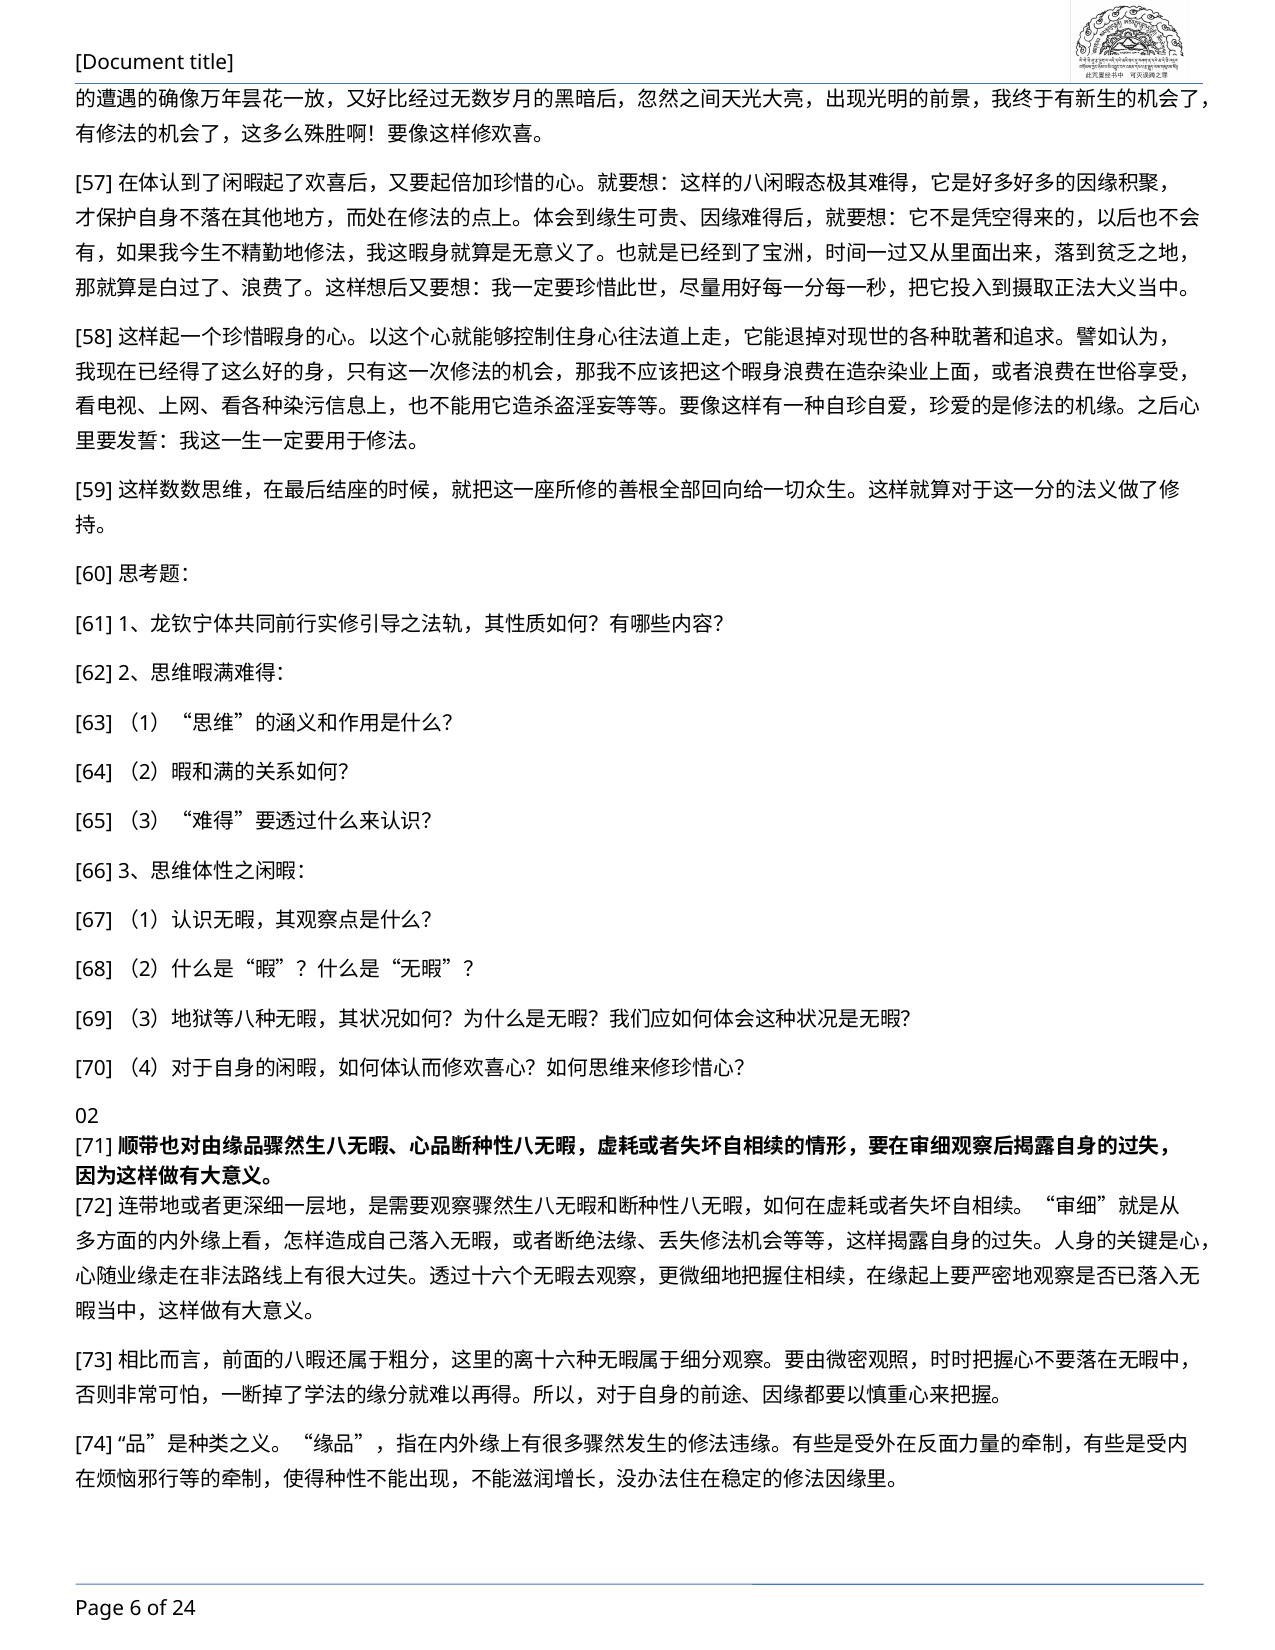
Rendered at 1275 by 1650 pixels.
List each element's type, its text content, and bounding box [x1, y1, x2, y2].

text [60] 思考题： [75, 558, 1200, 588]
text [59] 这样数数思维，在最后结座的时候，就把这一座所修的善根全部回向给一切众生。这样就算对于这一分的法义做了修持。 [75, 473, 1200, 538]
text [61] 1、龙钦宁体共同前行实修引导之法轨，其性质如何？有哪些内容？ [75, 607, 1200, 637]
text [74] “品”是种类之义。“缘品”，指在内外缘上有很多骤然发生的修法违缘。有些是受外在反面力量的牵制，有些是受内在烦恼邪行等的牵制，使得种性不能出现，不能滋润增长，没办法住在稳定的修法因缘里。 [75, 1427, 1200, 1492]
text [68] （2）什么是“暇”？什么是“无暇”？ [75, 953, 1200, 983]
text [64] （2）暇和满的关系如何？ [75, 755, 1200, 785]
text [69] （3）地狱等八种无暇，其状况如何？为什么是无暇？我们应如何体会这种状况是无暇？ [75, 1002, 1200, 1032]
text [66] 3、思维体性之闲暇： [75, 854, 1200, 884]
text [75, 83, 1200, 148]
text [70] （4）对于自身的闲暇，如何体认而修欢喜心？如何思维来修珍惜心？ [75, 1051, 1200, 1082]
text [57] 在体认到了闲暇起了欢喜后，又要起倍加珍惜的心。就要想：这样的八闲暇态极其难得，它是好多好多的因缘积聚，才保护自身不落在其他地方，而处在修法的点上。体会到缘生可贵、因缘难得后，就要想：它不是凭空得来的，以后也不会有，如果我今生不精勤地修法，我这暇身就算是无意义了。也就是已经到了宝洲，时间一过又从里面出来，落到贫乏之地，那就算是白过了、浪费了。这样想后又要想：我一定要珍惜此世，尽量用好每一分每一秒，把它投入到摄取正法大义当中。 [75, 167, 1200, 301]
text [62] 2、思维暇满难得： [75, 656, 1200, 687]
text [73] 相比而言，前面的八暇还属于粗分，这里的离十六种无暇属于细分观察。要由微密观照，时时把握心不要落在无暇中，否则非常可怕，一断掉了学法的缘分就难以再得。所以，对于自身的前途、因缘都要以慎重心来把握。 [75, 1343, 1200, 1408]
text [72] 连带地或者更深细一层地，是需要观察骤然生八无暇和断种性八无暇，如何在虚耗或者失坏自相续。“审细”就是从多方面的内外缘上看，怎样造成自己落入无暇，或者断绝法缘、丢失修法机会等等，这样揭露自身的过失。人身的关键是心，心随业缘走在非法路线上有很大过失。透过十六个无暇去观察，更微细地把握住相续，在缘起上要严密地观察是否已落入无暇当中，这样做有大意义。 [75, 1190, 1200, 1324]
text [67] （1）认识无暇，其观察点是什么？ [75, 903, 1200, 933]
picture [1070, 0, 1190, 83]
text [65] （3）“难得”要透过什么来认识？ [75, 804, 1200, 835]
text [63] （1）“思维”的涵义和作用是什么？ [75, 706, 1200, 736]
text [58] 这样起一个珍惜暇身的心。以这个心就能够控制住身心往法道上走，它能退掉对现世的各种耽著和追求。譬如认为，我现在已经得了这么好的身，只有这一次修法的机会，那我不应该把这个暇身浪费在造杂染业上面，或者浪费在世俗享受，看电视、上网、看各种染污信息上，也不能用它造杀盗淫妄等等。要像这样有一种自珍自爱，珍爱的是修法的机缘。之后心里要发誓：我这一生一定要用于修法。 [75, 320, 1200, 454]
